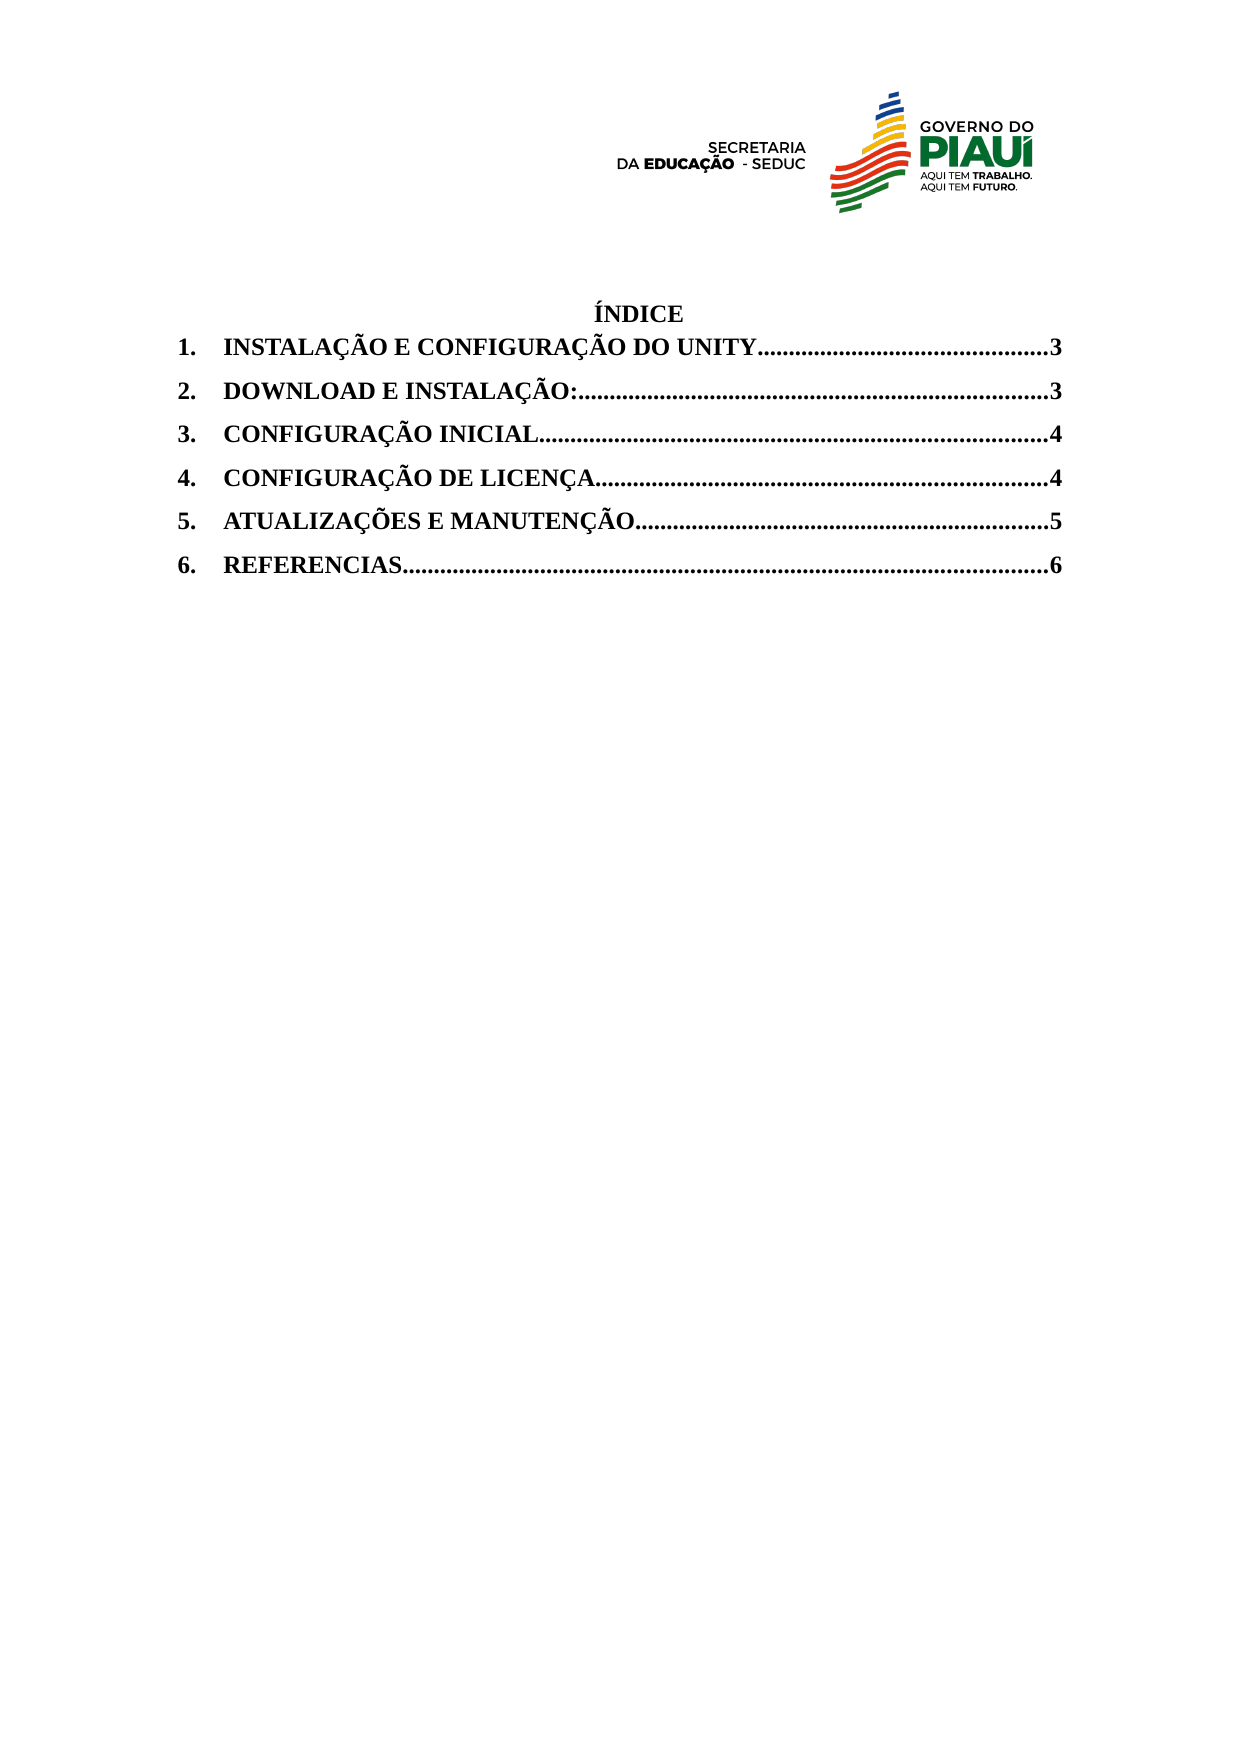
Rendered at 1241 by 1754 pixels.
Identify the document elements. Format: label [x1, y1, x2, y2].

picture [587, 73, 1064, 234]
